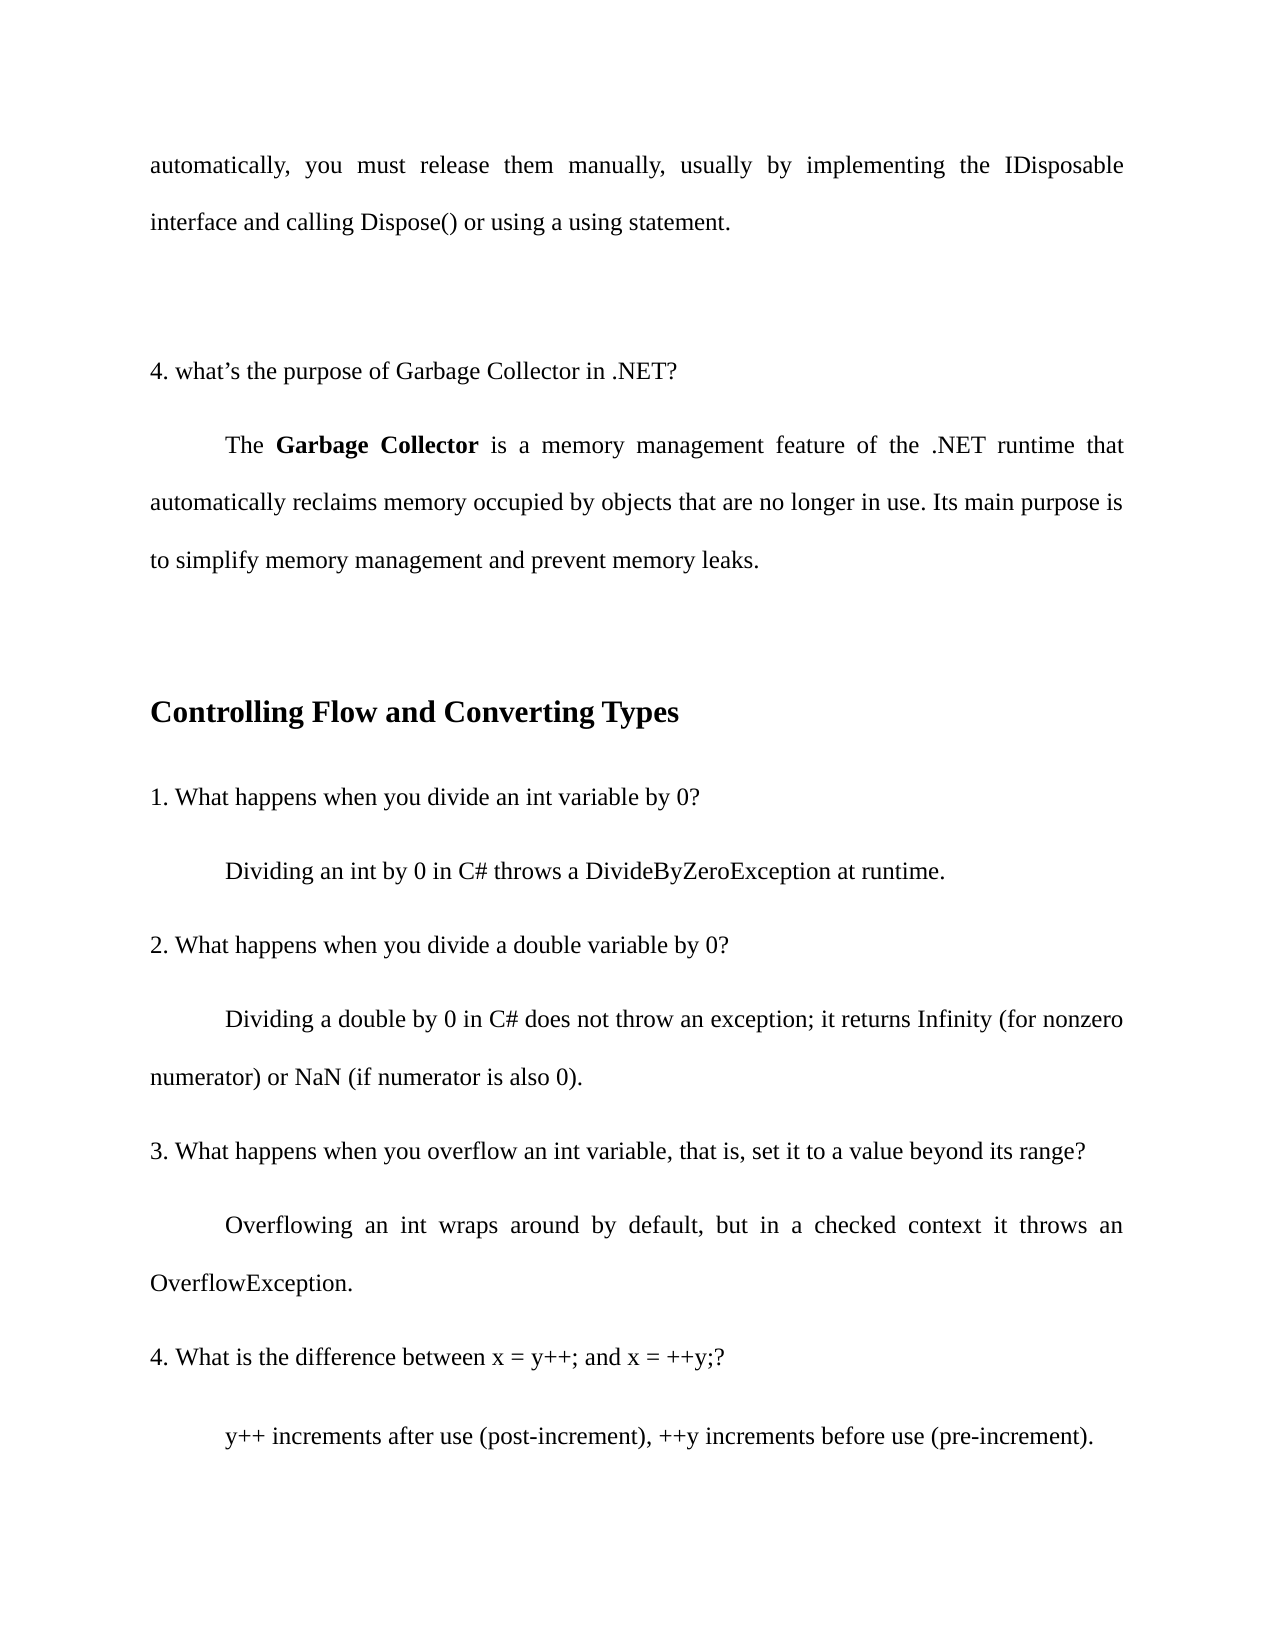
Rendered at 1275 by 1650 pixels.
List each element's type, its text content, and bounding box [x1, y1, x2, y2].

text 3. What happens when you overflow an int variable, that is, set it to a value beyond its range? [150, 1136, 1125, 1165]
text 4. What is the difference between x = y++; and x = ++y;? [150, 1342, 1125, 1371]
text y++ increments after use (post-increment), ++y increments before use (pre-increment). [150, 1421, 1125, 1450]
text Controlling Flow and Converting Types [150, 693, 1125, 729]
text Dividing a double by 0 in C# does not throw an exception; it returns Infinity (for nonzero numerator) or NaN (if numerator is also 0). [150, 1004, 1125, 1091]
text Overflowing an int wraps around by default, but in a checked context it throws an OverflowException. [150, 1210, 1125, 1296]
text 4. what’s the purpose of Garbage Collector in .NET? [150, 356, 1125, 384]
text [150, 150, 1125, 236]
text The Garbage Collector is a memory management feature of the .NET runtime that automatically reclaims memory occupied by objects that are no longer in use. Its main purpose is to simplify memory management and prevent memory leaks. [150, 430, 1125, 574]
text 2. What happens when you divide a double variable by 0? [150, 930, 1125, 959]
text 1. What happens when you divide an int variable by 0? [150, 782, 1125, 811]
text Dividing an int by 0 in C# throws a DivideByZeroException at runtime. [150, 856, 1125, 885]
